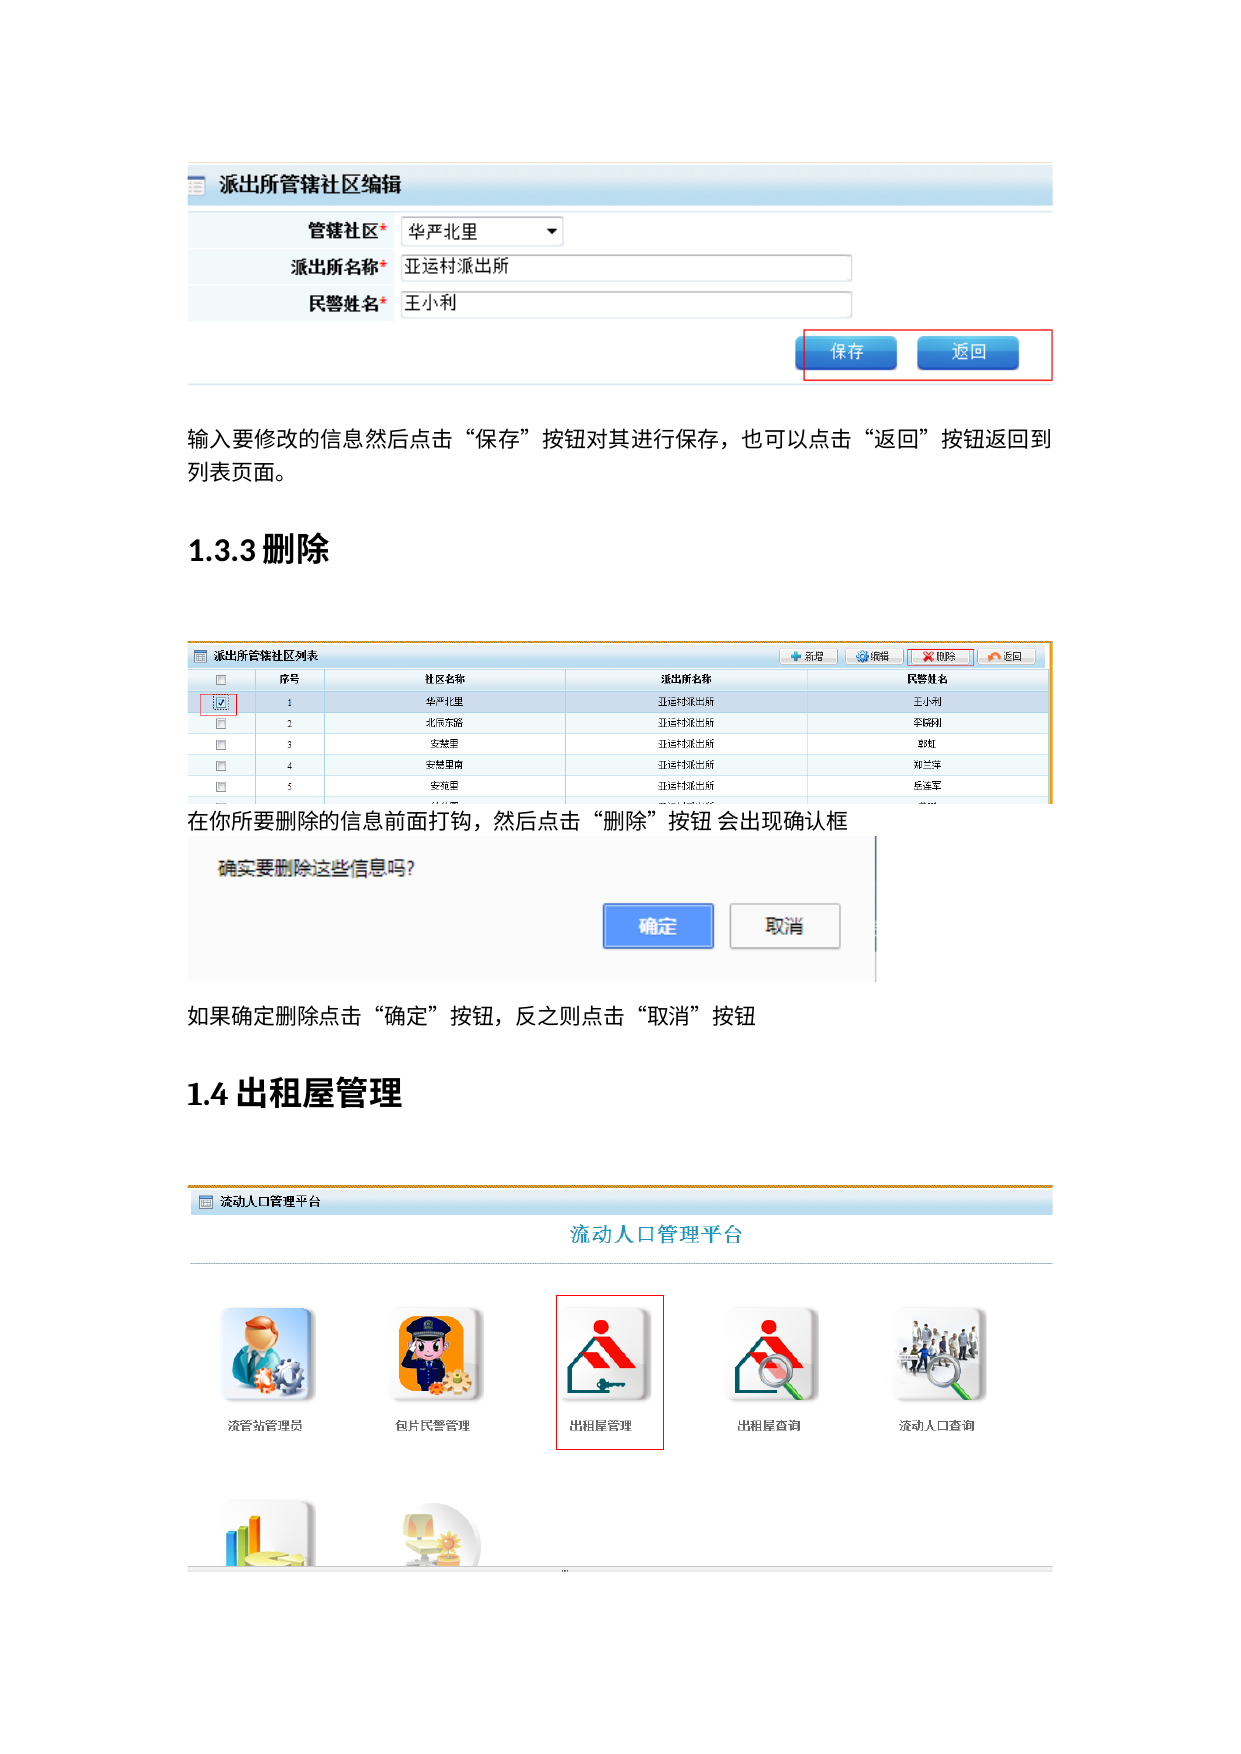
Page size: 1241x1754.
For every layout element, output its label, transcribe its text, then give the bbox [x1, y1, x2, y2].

text 在你所要删除的信息前面打钩，然后点击“删除”按钮 会出现确认框 [187, 804, 1053, 836]
subtitle 1.4出租屋管理 [187, 1058, 1053, 1123]
text 如果确定删除点击“确定”按钮，反之则点击“取消”按钮 [187, 999, 1053, 1031]
text 输入要修改的信息然后点击“保存”按钮对其进行保存，也可以点击“返回”按钮返回到列表页面。 [187, 422, 1053, 487]
picture [187, 836, 877, 982]
picture [187, 162, 1053, 411]
picture [187, 1185, 1053, 1572]
subtitle 1.3.3删除 [187, 514, 1053, 579]
picture [187, 641, 1053, 804]
